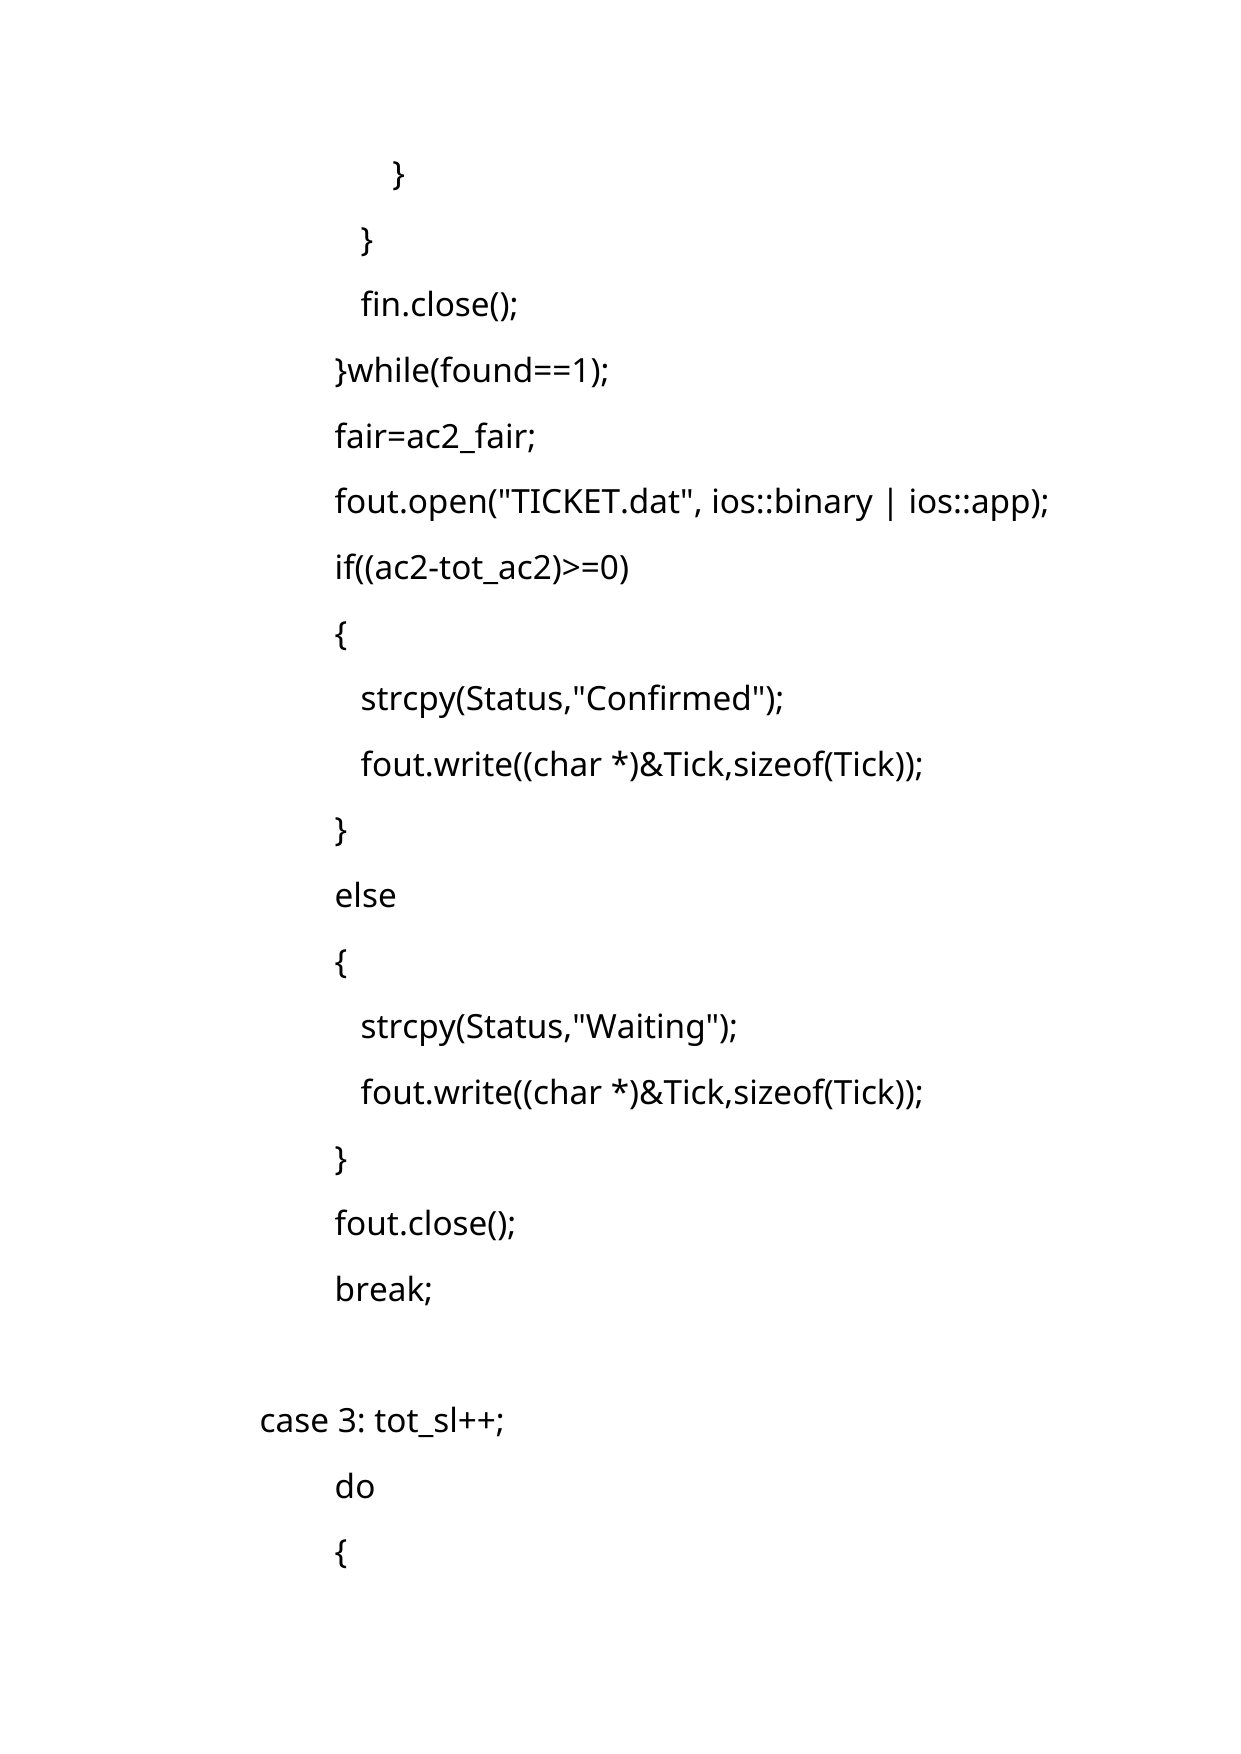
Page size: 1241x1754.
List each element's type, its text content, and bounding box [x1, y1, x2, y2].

text strcpy(Status,"Waiting"); [150, 1003, 1090, 1048]
text { [150, 1528, 1090, 1573]
text do [150, 1462, 1090, 1508]
text } [150, 216, 1090, 261]
text } [150, 806, 1090, 852]
text { [150, 937, 1090, 983]
text } [150, 150, 1090, 195]
text }while(found==1); [150, 347, 1090, 392]
text { [150, 609, 1090, 655]
text fout.open("TICKET.dat", ios::binary | ios::app); [150, 478, 1090, 523]
text fout.write((char *)&Tick,sizeof(Tick)); [150, 741, 1090, 786]
text } [150, 1134, 1090, 1180]
text fin.close(); [150, 281, 1090, 327]
text if((ac2-tot_ac2)>=0) [150, 544, 1090, 589]
text strcpy(Status,"Confirmed"); [150, 675, 1090, 720]
text fair=ac2_fair; [150, 412, 1090, 458]
text break; [150, 1266, 1090, 1311]
text else [150, 872, 1090, 917]
text fout.close(); [150, 1200, 1090, 1245]
text case 3: tot_sl++; [150, 1397, 1090, 1442]
text fout.write((char *)&Tick,sizeof(Tick)); [150, 1069, 1090, 1114]
